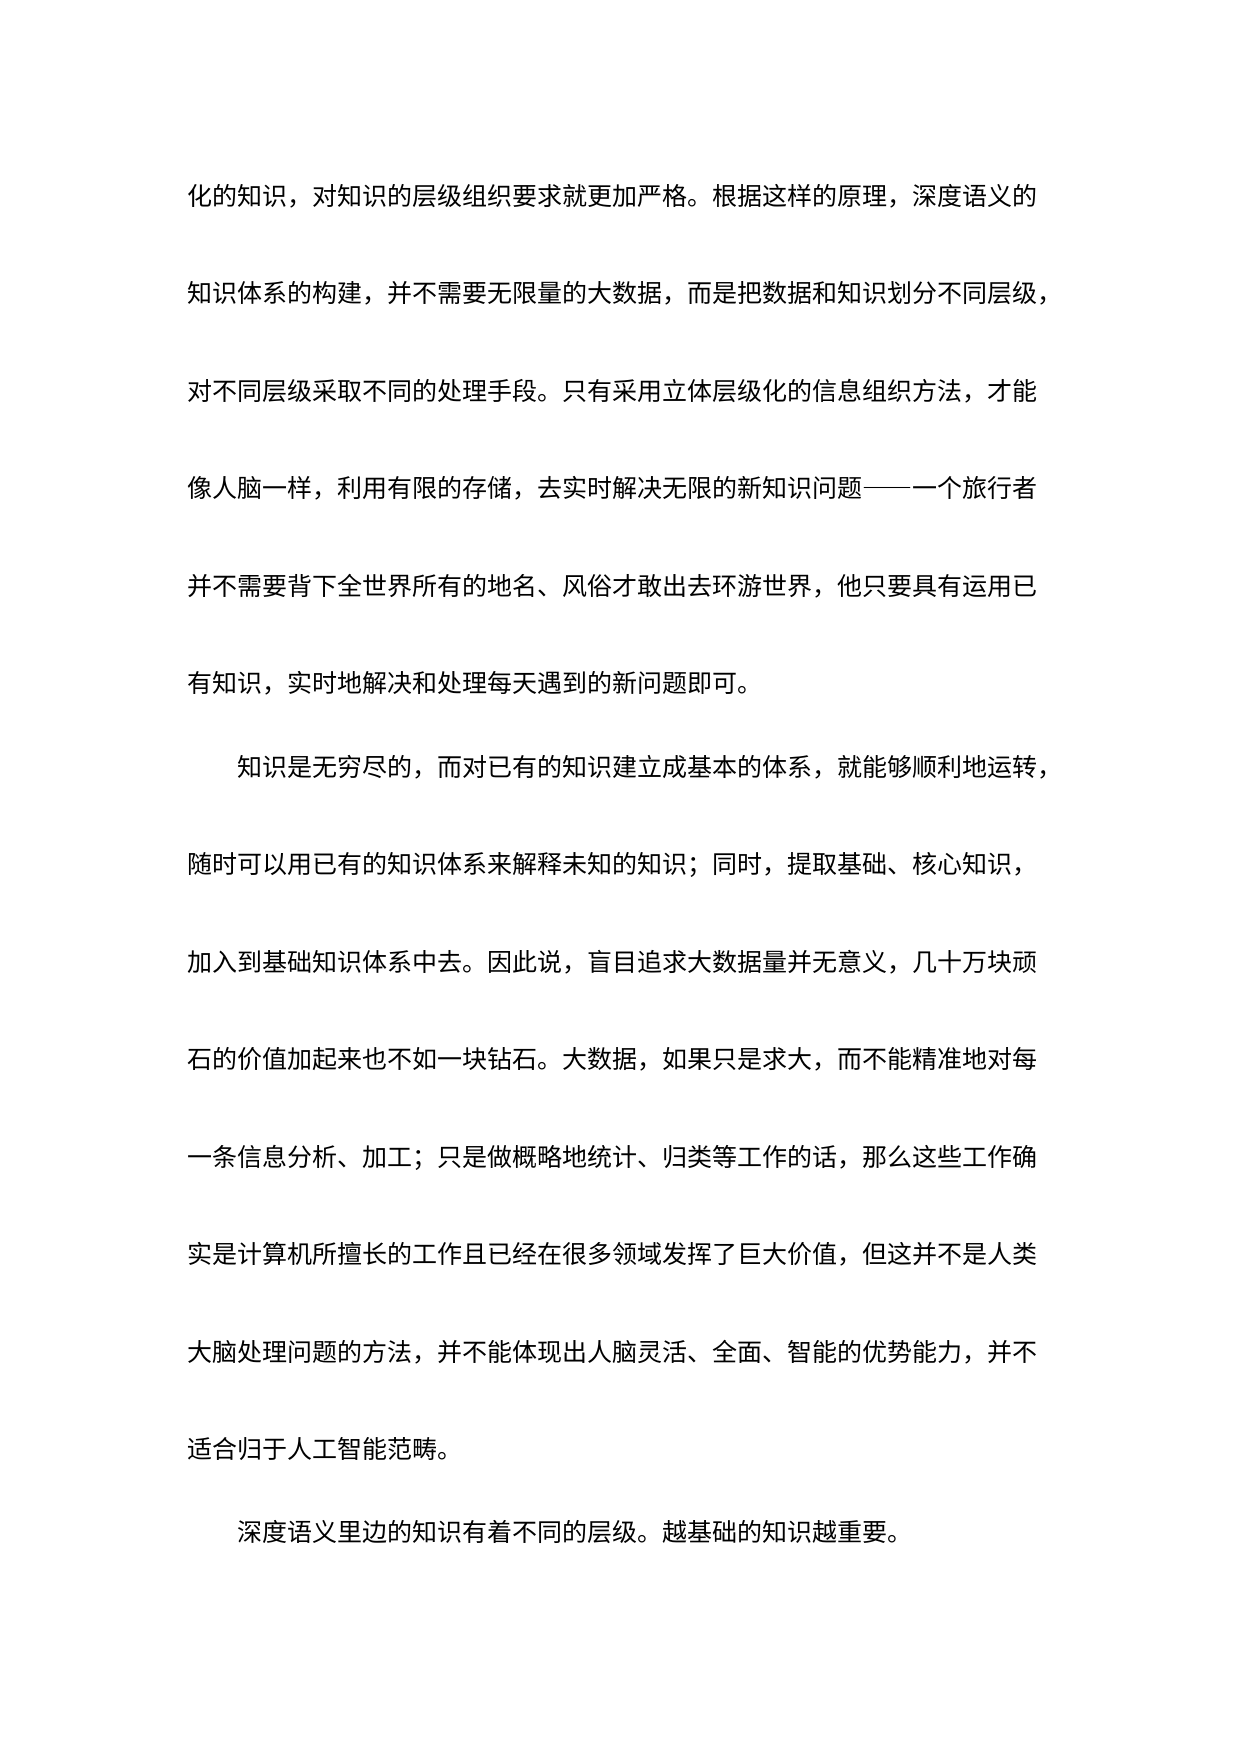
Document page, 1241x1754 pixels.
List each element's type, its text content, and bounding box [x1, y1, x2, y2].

text 知识是无穷尽的，而对已有的知识建立成基本的体系，就能够顺利地运转，随时可以用已有的知识体系来解释未知的知识；同时，提取基础、核心知识，加入到基础知识体系中去。因此说，盲目追求大数据量并无意义，几十万块顽石的价值加起来也不如一块钻石。大数据，如果只是求大，而不能精准地对每一条信息分析、加工；只是做概略地统计、归类等工作的话，那么这些工作确实是计算机所擅长的工作且已经在很多领域发挥了巨大价值，但这并不是人类大脑处理问题的方法，并不能体现出人脑灵活、全面、智能的优势能力，并不适合归于人工智能范畴。 [187, 733, 1053, 1480]
text 深度语义里边的知识有着不同的层级。越基础的知识越重要。 [187, 1498, 1053, 1563]
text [187, 162, 1053, 714]
